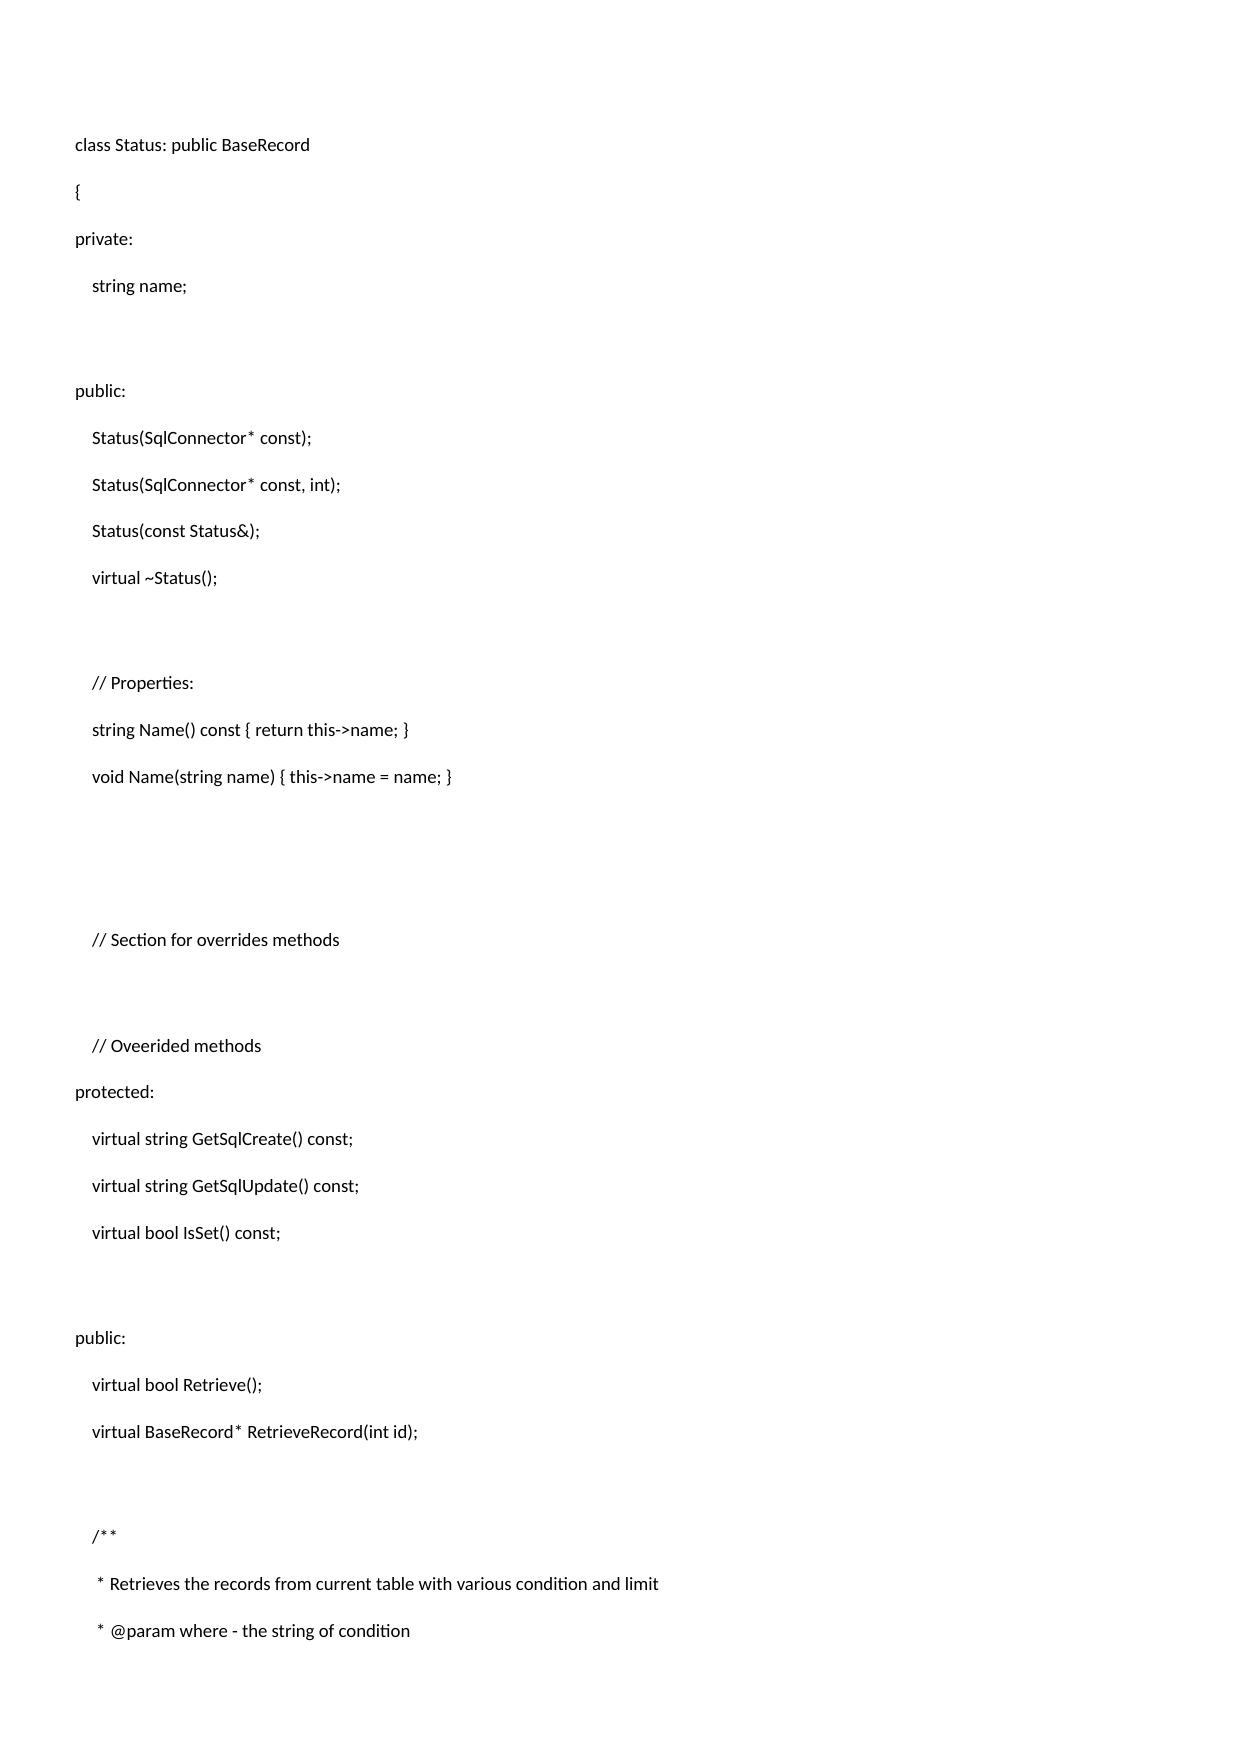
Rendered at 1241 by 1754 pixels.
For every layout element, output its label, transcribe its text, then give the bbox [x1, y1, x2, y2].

text virtual bool Retrieve(); [75, 1373, 1165, 1396]
text virtual string GetSqlUpdate() const; [75, 1174, 1165, 1197]
text virtual BaseRecord* RetrieveRecord(int id); [75, 1420, 1165, 1443]
text void Name(string name) { this->name = name; } [75, 765, 1165, 788]
text * @param where - the string of condition [75, 1619, 1165, 1642]
text Status(SqlConnector* const, int); [75, 473, 1165, 496]
text protected: [75, 1081, 1165, 1103]
text * Retrieves the records from current table with various condition and limit [75, 1572, 1165, 1595]
text private: [75, 227, 1165, 250]
text public: [75, 1326, 1165, 1349]
text /** [75, 1525, 1165, 1548]
text // Properties: [75, 672, 1165, 694]
text virtual ~Status(); [75, 566, 1165, 589]
text // Oveerided methods [75, 1034, 1165, 1057]
text Status(SqlConnector* const); [75, 426, 1165, 449]
text virtual bool IsSet() const; [75, 1221, 1165, 1244]
text virtual string GetSqlCreate() const; [75, 1127, 1165, 1150]
text Status(const Status&); [75, 519, 1165, 542]
text class Status: public BaseRecord [75, 133, 1165, 156]
text public: [75, 379, 1165, 402]
text { [75, 180, 1165, 203]
text string Name() const { return this->name; } [75, 718, 1165, 741]
text string name; [75, 274, 1165, 297]
text // Section for overrides methods [75, 929, 1165, 952]
